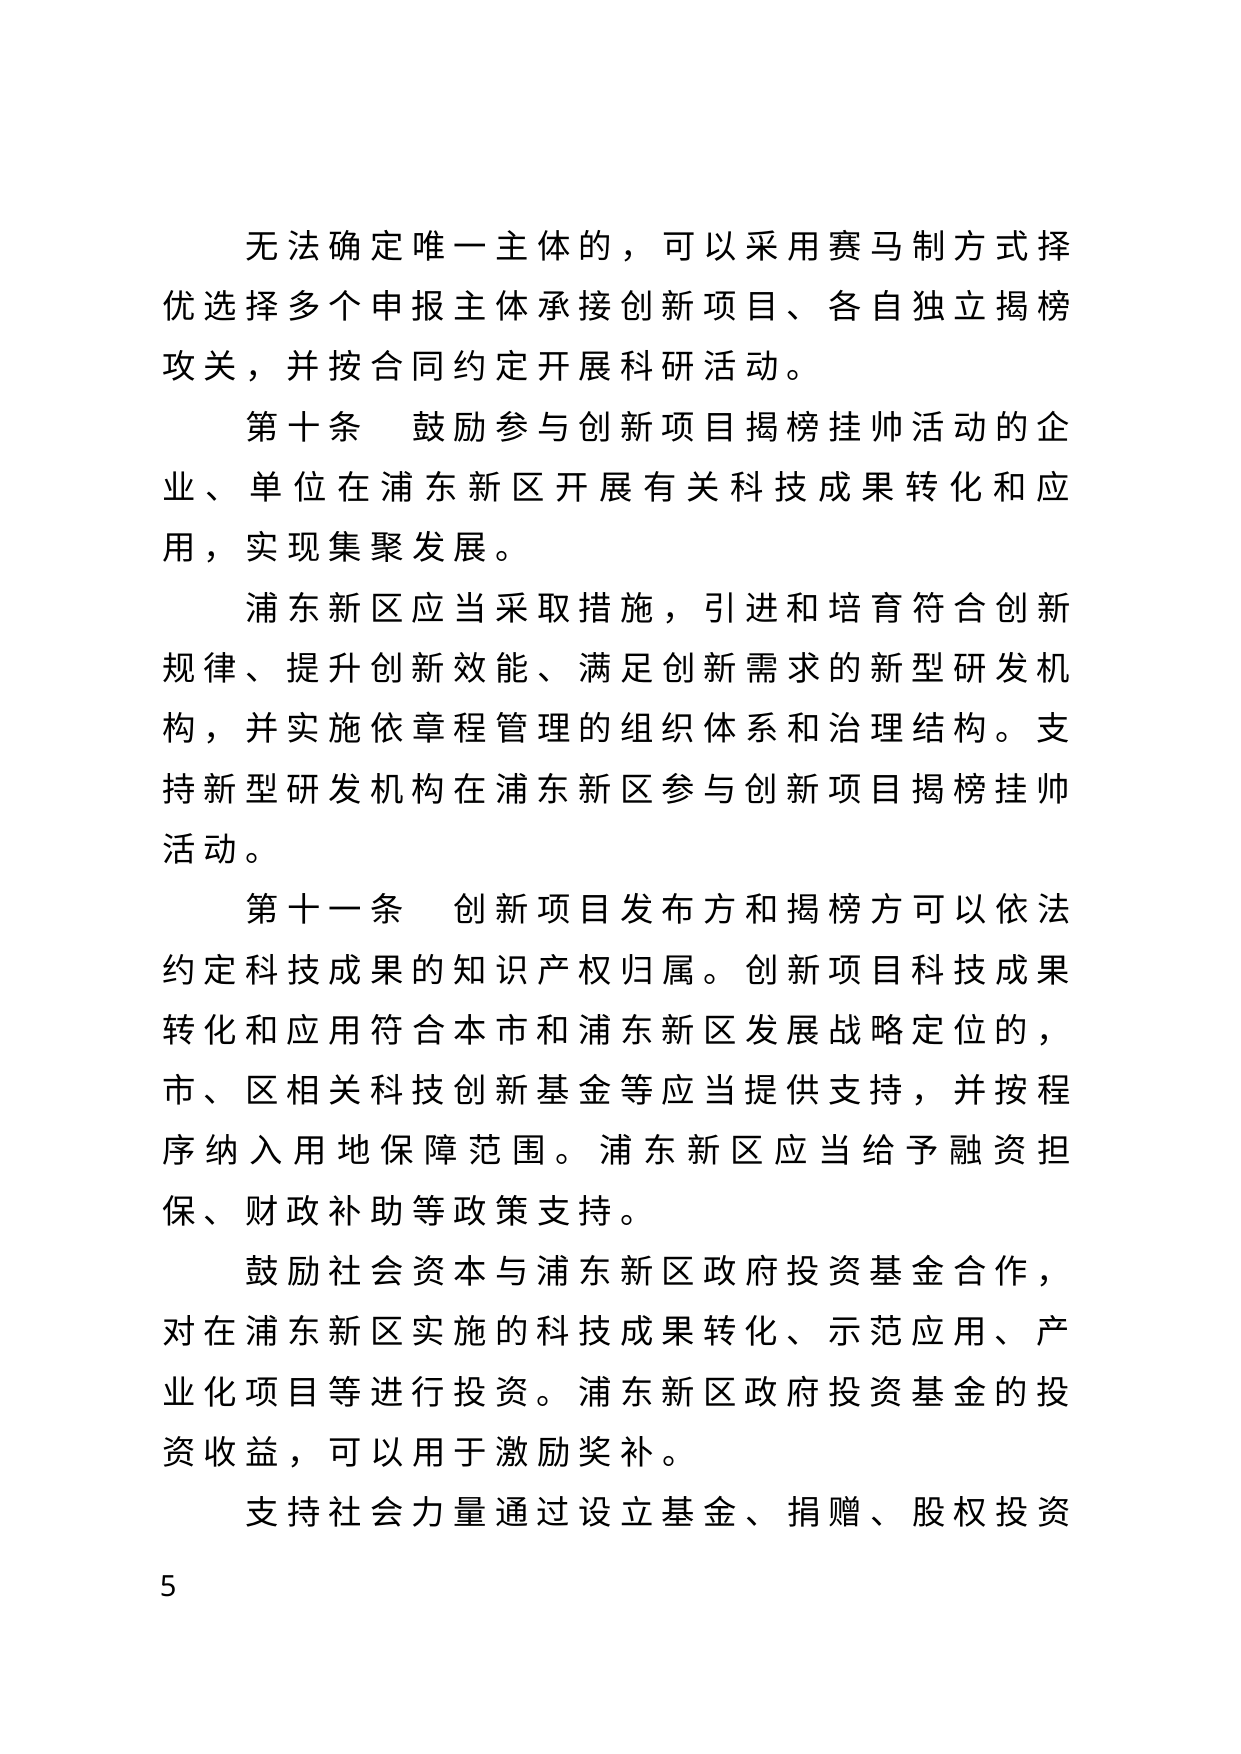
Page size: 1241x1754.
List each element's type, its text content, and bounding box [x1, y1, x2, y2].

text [162, 1480, 1078, 1540]
text 第十一条 创新项目发布方和揭榜方可以依法约定科技成果的知识产权归属。创新项目科技成果转化和应用符合本市和浦东新区发展战略定位的，市、区相关科技创新基金等应当提供支持，并按程序纳入用地保障范围。浦东新区应当给予融资担保、财政补助等政策支持。 [162, 877, 1078, 1239]
text 无法确定唯一主体的，可以采用赛马制方式择优选择多个申报主体承接创新项目、各自独立揭榜攻关，并按合同约定开展科研活动。 [162, 213, 1078, 394]
text 浦东新区应当采取措施，引进和培育符合创新规律、提升创新效能、满足创新需求的新型研发机构，并实施依章程管理的组织体系和治理结构。支持新型研发机构在浦东新区参与创新项目揭榜挂帅活动。 [162, 575, 1078, 877]
text 鼓励社会资本与浦东新区政府投资基金合作，对在浦东新区实施的科技成果转化、示范应用、产业化项目等进行投资。浦东新区政府投资基金的投资收益，可以用于激励奖补。 [162, 1239, 1078, 1480]
text 第十条 鼓励参与创新项目揭榜挂帅活动的企业、单位在浦东新区开展有关科技成果转化和应用，实现集聚发展。 [162, 394, 1078, 575]
